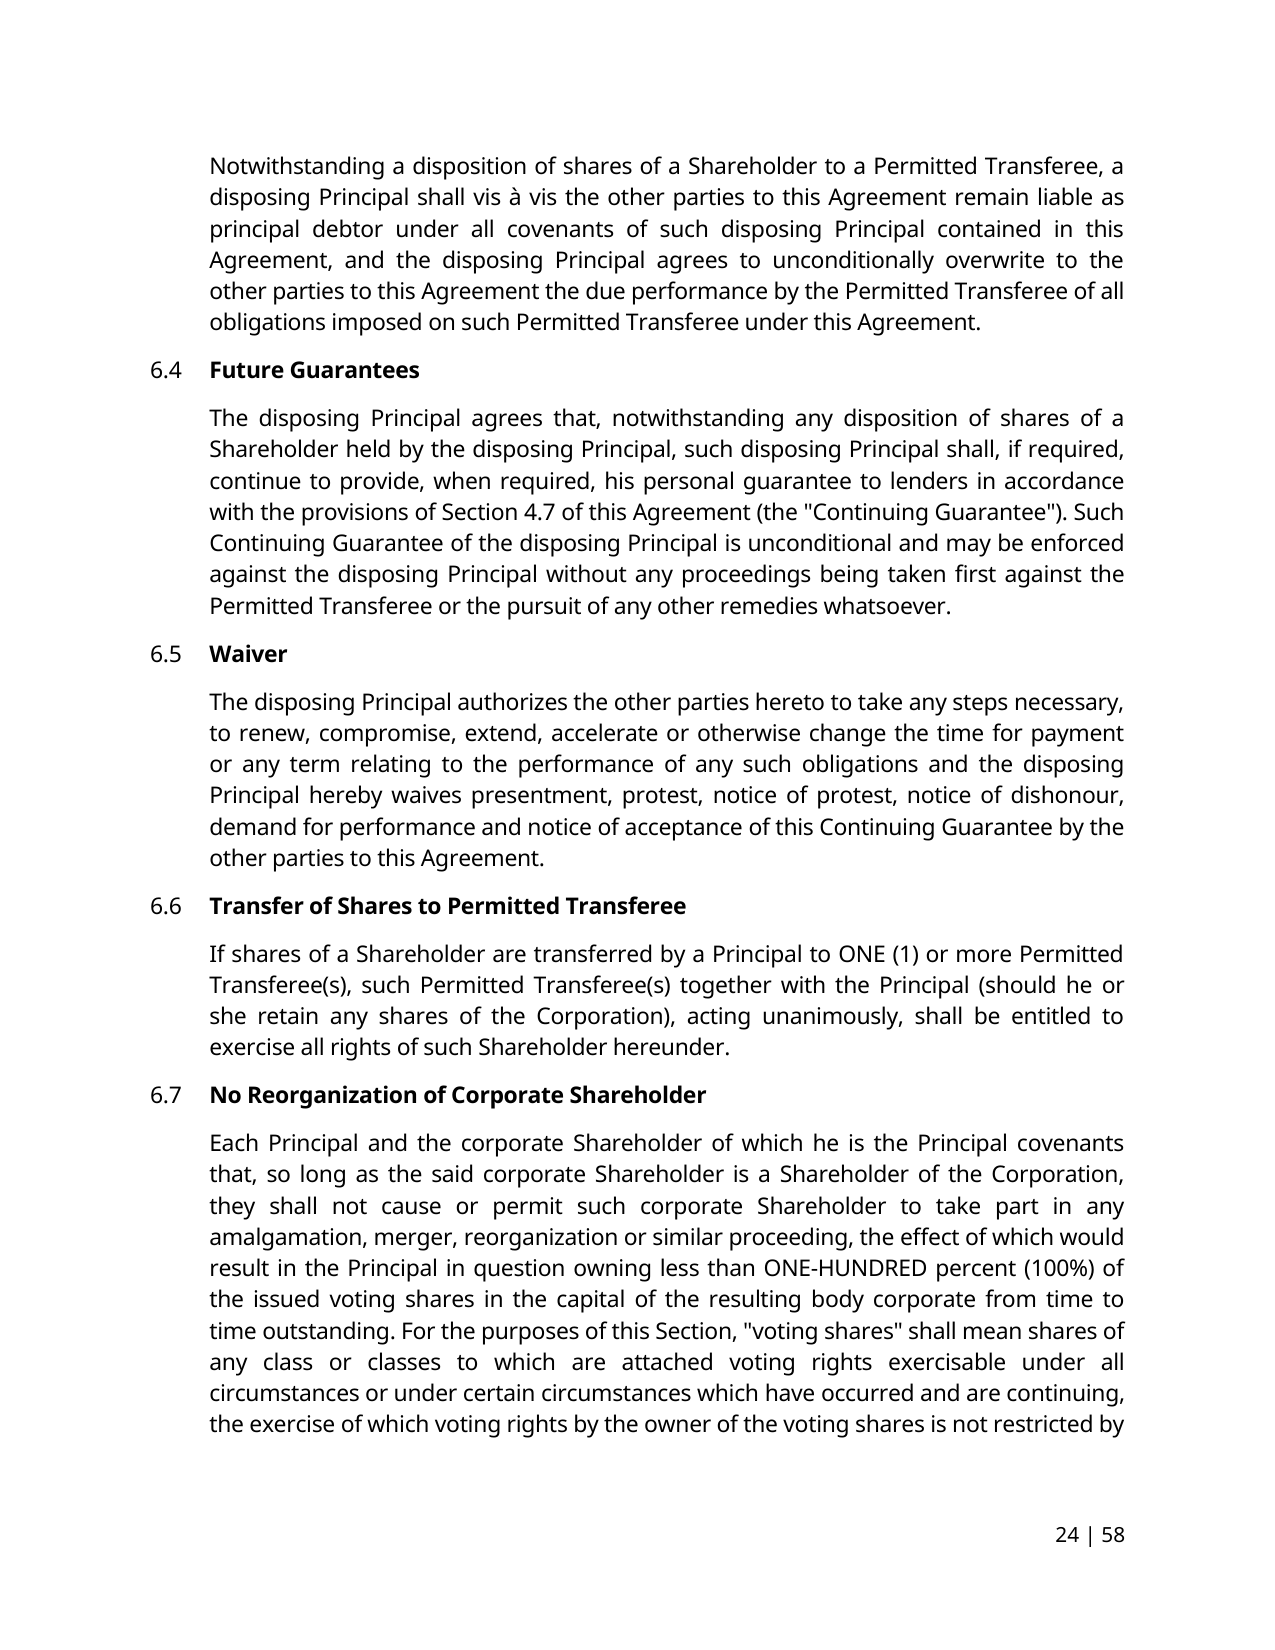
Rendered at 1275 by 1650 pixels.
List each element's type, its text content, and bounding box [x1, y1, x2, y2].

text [209, 1127, 1125, 1439]
text The disposing Principal authorizes the other parties hereto to take any steps necessary, to renew, compromise, extend, accelerate or otherwise change the time for payment or any term relating to the performance of any such obligations and the disposing Principal hereby waives presentment, protest, notice of protest, notice of dishonour, demand for performance and notice of acceptance of this Continuing Guarantee by the other parties to this Agreement. [209, 685, 1125, 873]
text If shares of a Shareholder are transferred by a Principal to ONE (1) or more Permitted Transferee(s), such Permitted Transferee(s) together with the Principal (should he or she retain any shares of the Corporation), acting unanimously, shall be entitled to exercise all rights of such Shareholder hereunder. [209, 937, 1125, 1062]
list Waiver [150, 637, 1125, 669]
text Notwithstanding a disposition of shares of a Shareholder to a Permitted Transferee, a disposing Principal shall vis à vis the other parties to this Agreement remain liable as principal debtor under all covenants of such disposing Principal contained in this Agreement, and the disposing Principal agrees to unconditionally overwrite to the other parties to this Agreement the due performance by the Permitted Transferee of all obligations imposed on such Permitted Transferee under this Agreement. [209, 150, 1125, 337]
text The disposing Principal agrees that, notwithstanding any disposition of shares of a Shareholder held by the disposing Principal, such disposing Principal shall, if required, continue to provide, when required, his personal guarantee to lenders in accordance with the provisions of Section 4.7 of this Agreement (the "Continuing Guarantee"). Such Continuing Guarantee of the disposing Principal is unconditional and may be enforced against the disposing Principal without any proceedings being taken first against the Permitted Transferee or the pursuit of any other remedies whatsoever. [209, 402, 1125, 621]
list Future Guarantees [150, 354, 1125, 385]
list No Reorganization of Corporate Shareholder [150, 1079, 1125, 1110]
list Transfer of Shares to Permitted Transferee [150, 889, 1125, 921]
